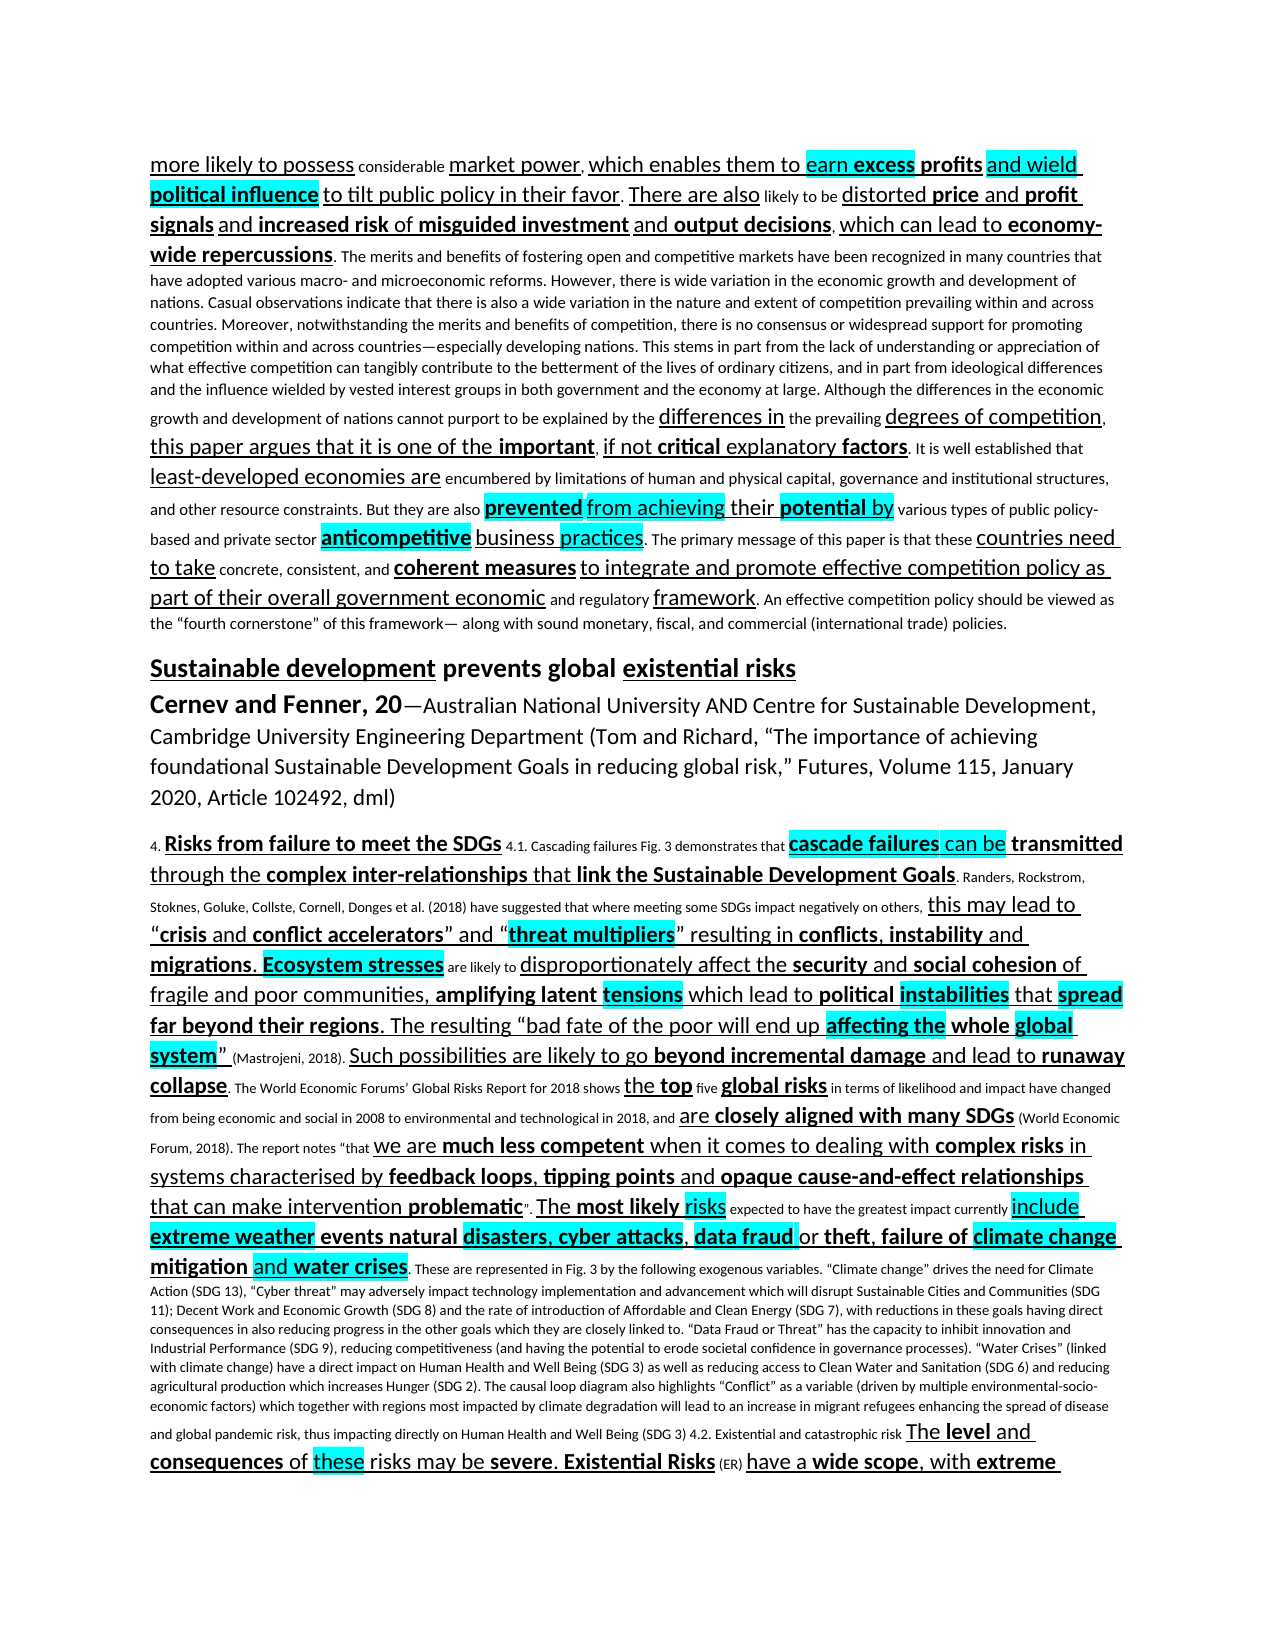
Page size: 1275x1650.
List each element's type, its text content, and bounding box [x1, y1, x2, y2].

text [150, 150, 1125, 633]
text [150, 829, 1125, 1475]
text Cernev and Fenner, 20—Australian National University AND Centre for Sustainable Development, Cambridge University Engineering Department (Tom and Richard, “The importance of achieving foundational Sustainable Development Goals in reducing global risk,” Futures, Volume 115, January 2020, Article 102492, dml) [150, 687, 1125, 811]
subtitle Sustainable development prevents global existential risks [150, 651, 1125, 684]
